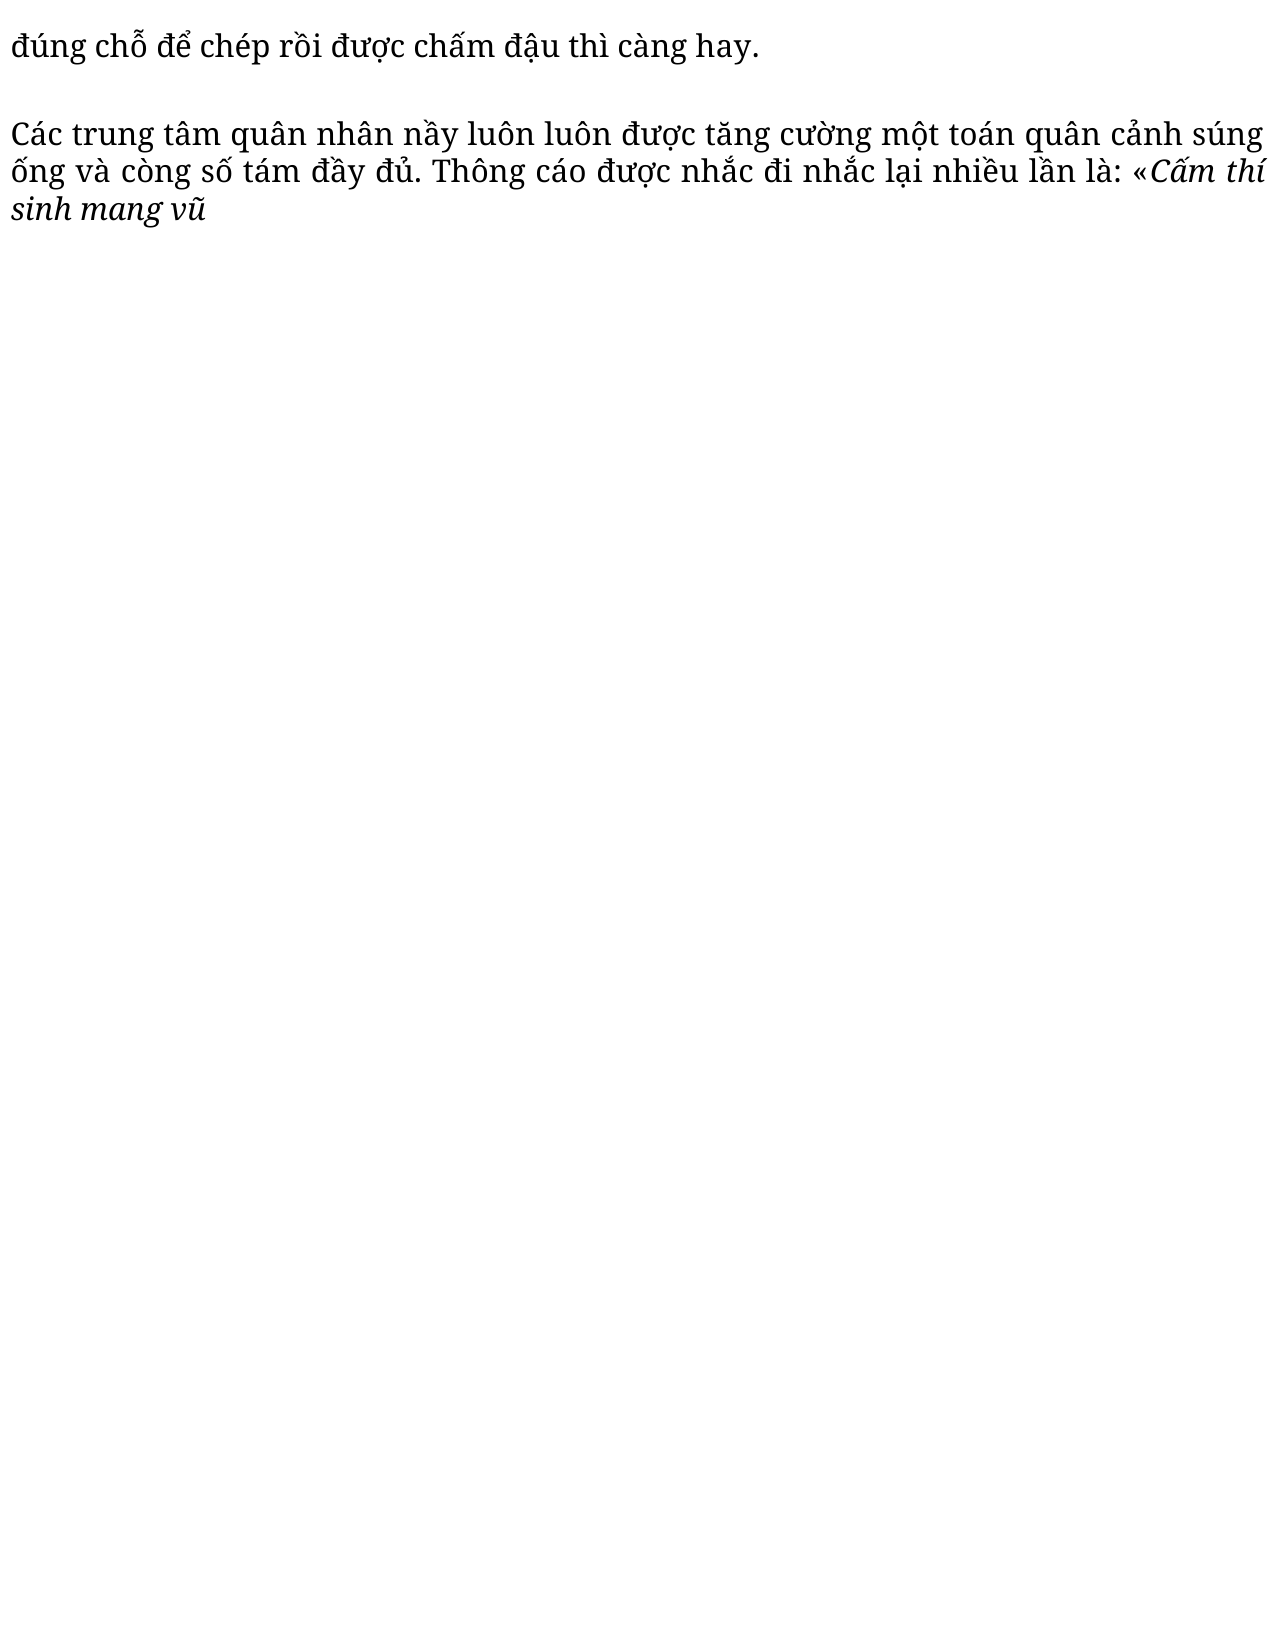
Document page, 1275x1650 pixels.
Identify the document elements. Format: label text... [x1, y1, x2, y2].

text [10, 27, 1265, 65]
text Các trung tâm quân nhân nầy luôn luôn được tăng cường một toán quân cảnh súng ống và còng số tám đầy đủ. Thông cáo được nhắc đi nhắc lại nhiều lần là: «Cấm thí sinh mang vũ [10, 114, 1265, 229]
